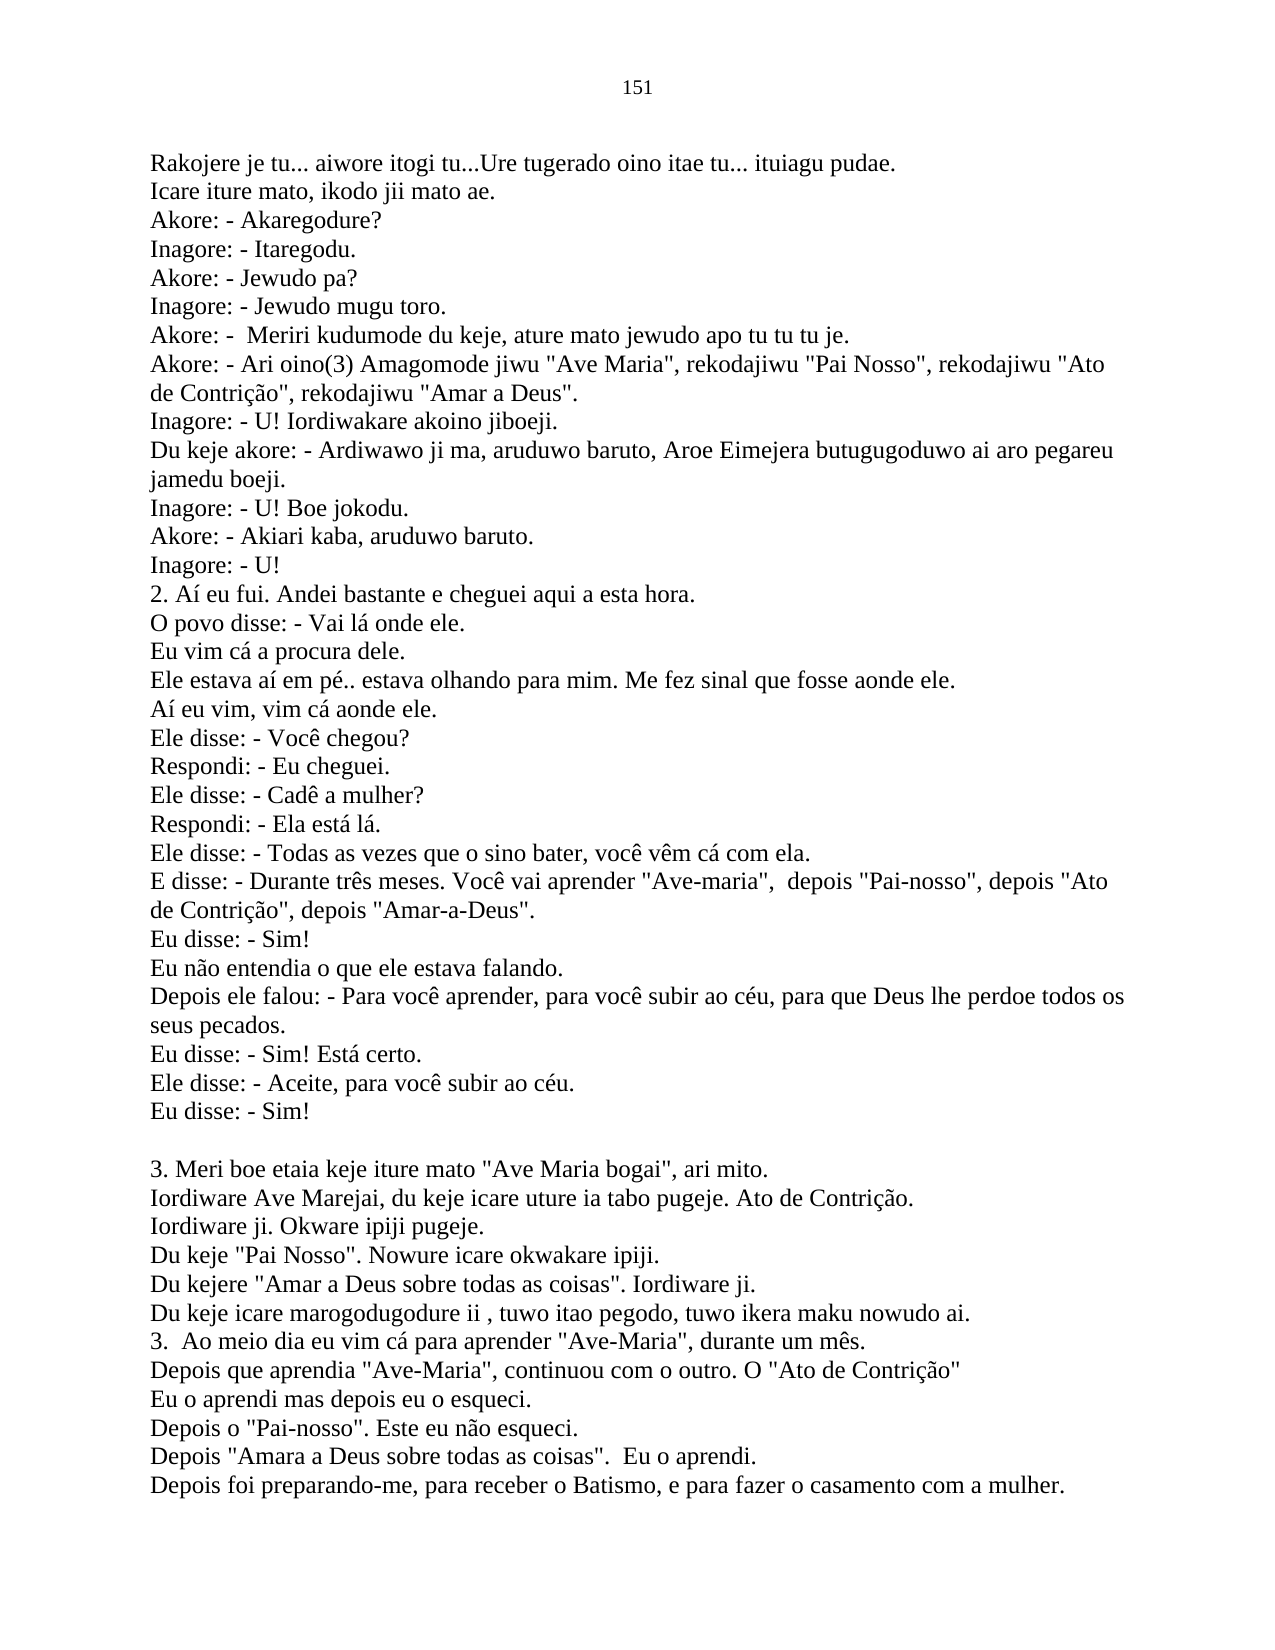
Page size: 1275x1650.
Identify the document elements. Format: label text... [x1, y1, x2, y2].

text Inagore: - U! Iordiwakare akoino jiboeji. [150, 406, 1125, 435]
text Depois foi preparando-me, para receber o Batismo, e para fazer o casamento com a mulher. [150, 1470, 1125, 1499]
text E disse: - Durante três meses. Você vai aprender "Ave-maria", depois "Pai-nosso", depois "Ato de Contrição", depois "Amar-a-Deus". [150, 866, 1125, 924]
text Icare iture mato, ikodo jii mato ae. [150, 176, 1125, 205]
text O povo disse: - Vai lá onde ele. [150, 608, 1125, 636]
text Du kejere "Amar a Deus sobre todas as coisas". Iordiware ji. [150, 1269, 1125, 1298]
text 3. Ao meio dia eu vim cá para aprender "Ave-Maria", durante um mês. [150, 1326, 1125, 1355]
text Depois que aprendia "Ave-Maria", continuou com o outro. O "Ato de Contrição" [150, 1355, 1125, 1384]
text 3. Meri boe etaia keje iture mato "Ave Maria bogai", ari mito. [150, 1154, 1125, 1183]
text Du keje akore: - Ardiwawo ji ma, aruduwo baruto, Aroe Eimejera butugugoduwo ai aro pegareu jamedu boeji. [150, 435, 1125, 493]
text Ele disse: - Aceite, para você subir ao céu. [150, 1068, 1125, 1096]
text Akore: - Jewudo pa? [150, 263, 1125, 291]
text Ele disse: - Você chegou? [150, 723, 1125, 751]
text Eu disse: - Sim! [150, 924, 1125, 953]
text 2. Aí eu fui. Andei bastante e cheguei aqui a esta hora. [150, 579, 1125, 608]
text Rakojere je tu... aiwore itogi tu...Ure tugerado oino itae tu... ituiagu pudae. [150, 148, 1125, 176]
text Iordiware Ave Marejai, du keje icare uture ia tabo pugeje. Ato de Contrição. [150, 1183, 1125, 1211]
text Inagore: - U! Boe jokodu. [150, 493, 1125, 521]
text Ele estava aí em pé.. estava olhando para mim. Me fez sinal que fosse aonde ele. [150, 665, 1125, 694]
text Aí eu vim, vim cá aonde ele. [150, 694, 1125, 723]
text Inagore: - U! [150, 550, 1125, 579]
text Du keje icare marogodugodure ii , tuwo itao pegodo, tuwo ikera maku nowudo ai. [150, 1298, 1125, 1326]
text Eu vim cá a procura dele. [150, 636, 1125, 665]
text Eu o aprendi mas depois eu o esqueci. [150, 1384, 1125, 1413]
text Depois ele falou: - Para você aprender, para você subir ao céu, para que Deus lhe perdoe todos os seus pecados. [150, 981, 1125, 1039]
text Du keje "Pai Nosso". Nowure icare okwakare ipiji. [150, 1240, 1125, 1269]
text Ele disse: - Todas as vezes que o sino bater, você vêm cá com ela. [150, 838, 1125, 866]
text Inagore: - Jewudo mugu toro. [150, 291, 1125, 320]
text Eu disse: - Sim! [150, 1096, 1125, 1125]
text Respondi: - Ela está lá. [150, 809, 1125, 838]
text Respondi: - Eu cheguei. [150, 751, 1125, 780]
text Inagore: - Itaregodu. [150, 234, 1125, 263]
text Ele disse: - Cadê a mulher? [150, 780, 1125, 809]
text Depois o "Pai-nosso". Este eu não esqueci. [150, 1413, 1125, 1441]
text Akore: - Akiari kaba, aruduwo baruto. [150, 521, 1125, 550]
text Akore: - Akaregodure? [150, 205, 1125, 234]
text Iordiware ji. Okware ipiji pugeje. [150, 1211, 1125, 1240]
text Eu não entendia o que ele estava falando. [150, 953, 1125, 981]
text Akore: - Meriri kudumode du keje, ature mato jewudo apo tu tu tu je. [150, 320, 1125, 349]
text Depois "Amara a Deus sobre todas as coisas". Eu o aprendi. [150, 1441, 1125, 1470]
text Akore: - Ari oino(3) Amagomode jiwu "Ave Maria", rekodajiwu "Pai Nosso", rekodajiwu "Ato de Contrição", rekodajiwu "Amar a Deus". [150, 349, 1125, 406]
text Eu disse: - Sim! Está certo. [150, 1039, 1125, 1068]
